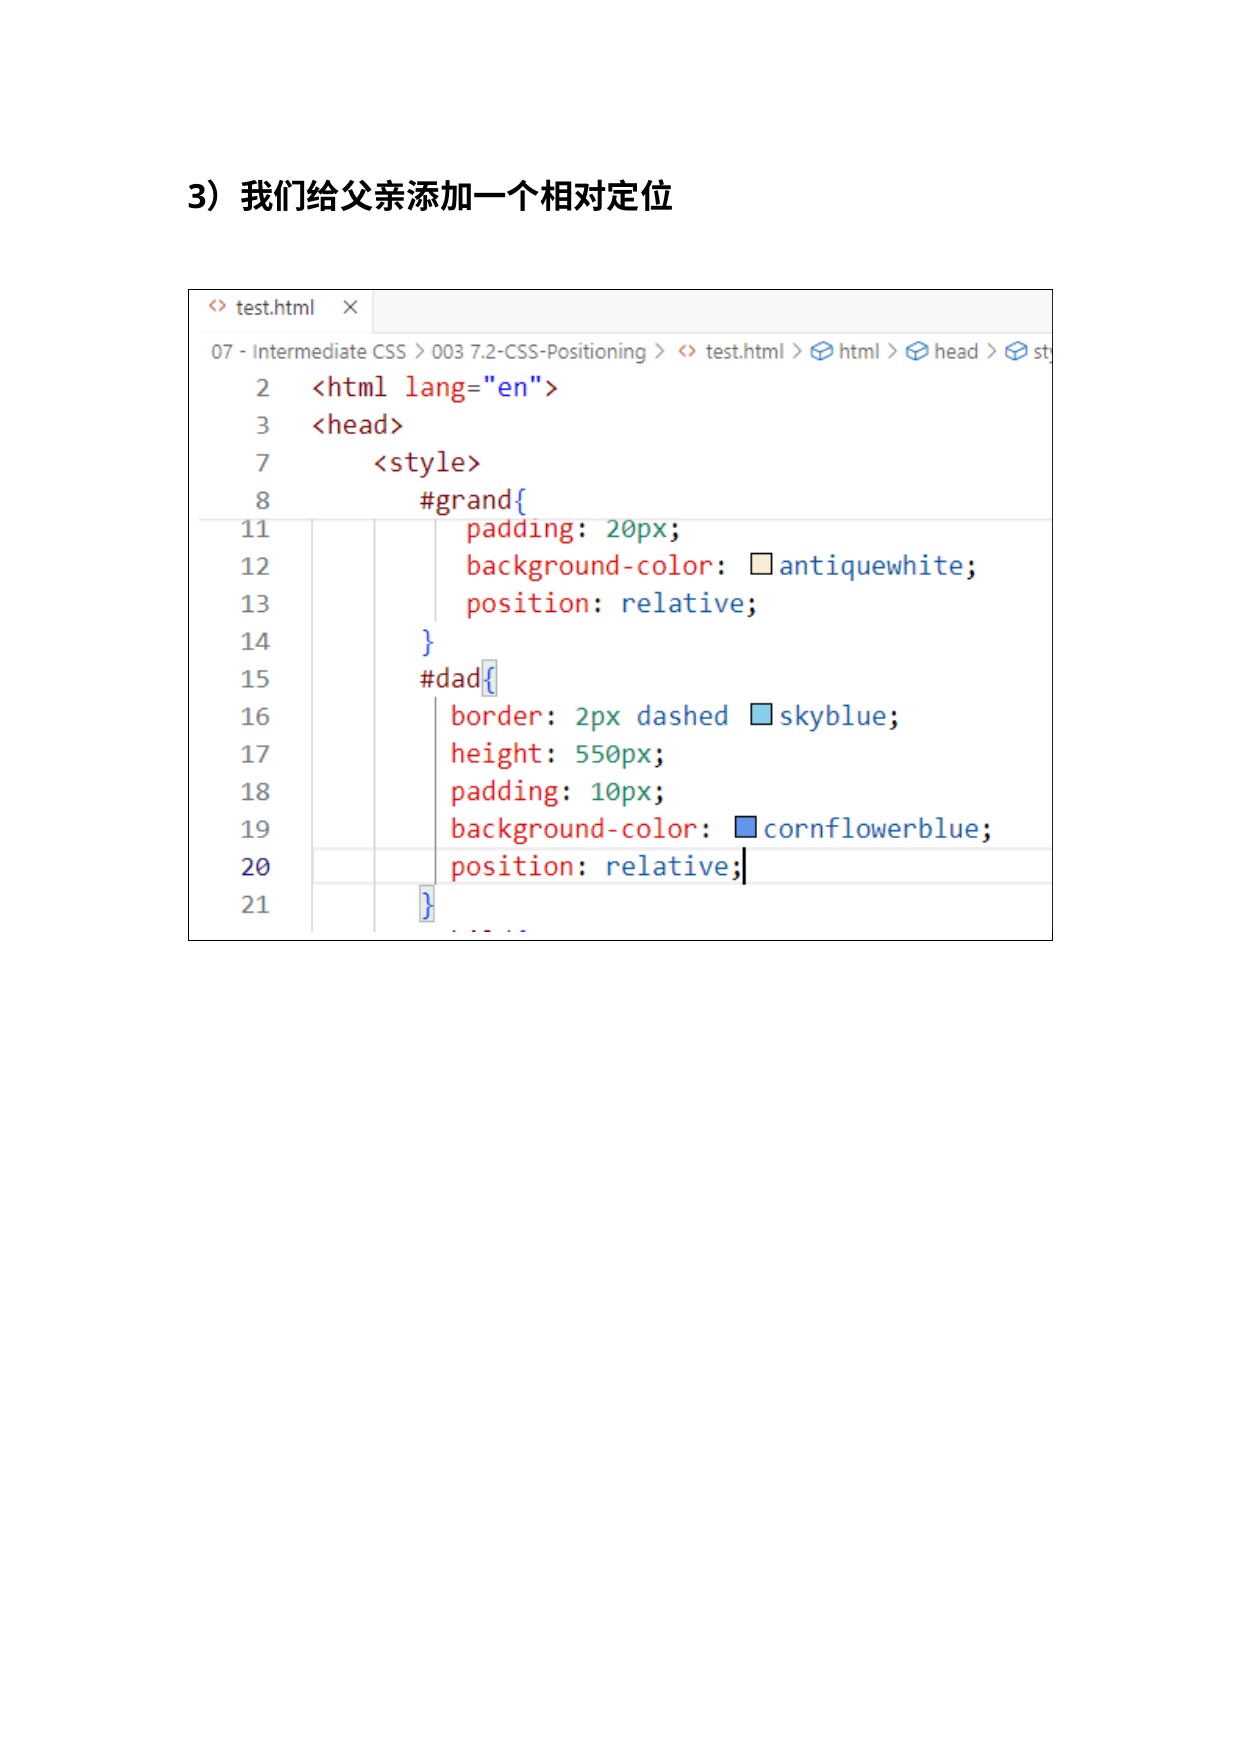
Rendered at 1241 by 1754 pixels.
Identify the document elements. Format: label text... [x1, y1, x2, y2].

picture [199, 290, 1053, 932]
subtitle 3）我们给父亲添加一个相对定位 [187, 162, 1053, 227]
table_header [189, 290, 1052, 940]
